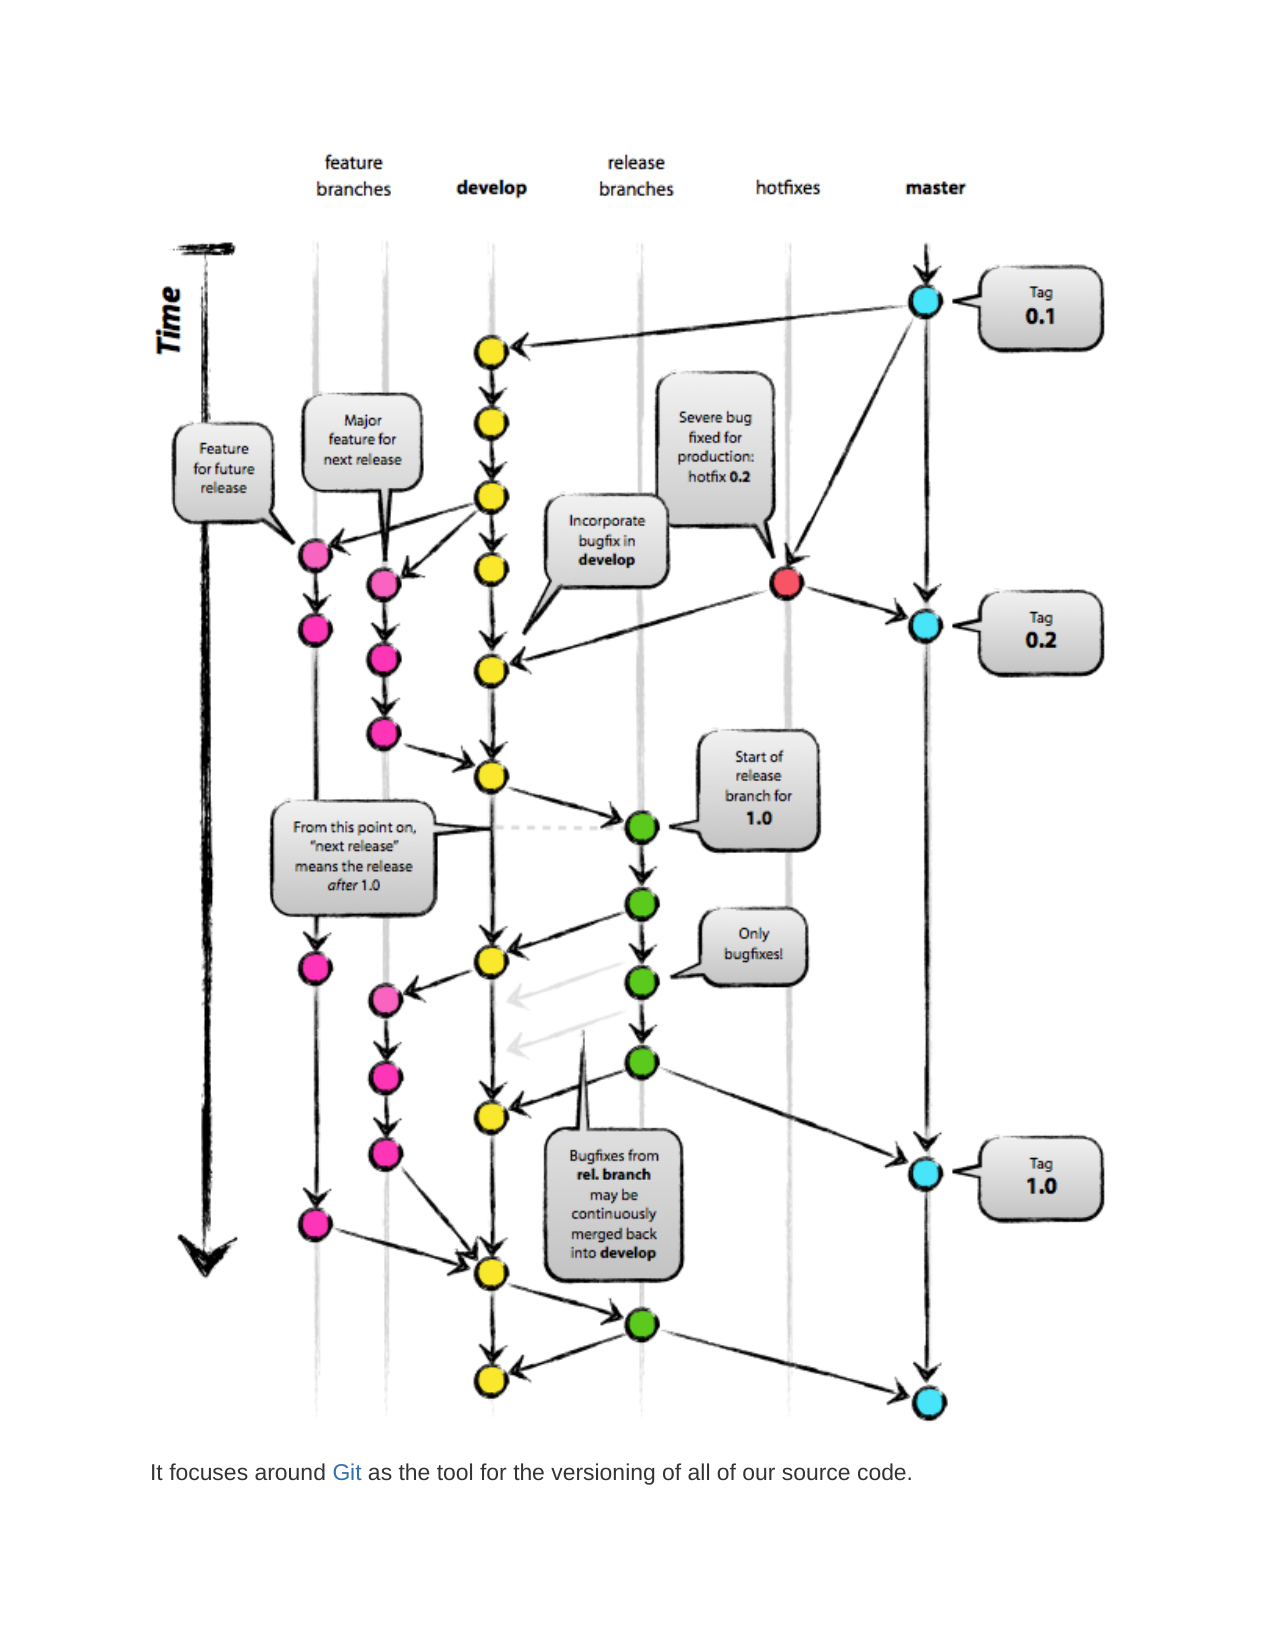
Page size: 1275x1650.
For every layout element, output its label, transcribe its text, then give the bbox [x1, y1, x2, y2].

text It focuses around Git as the tool for the versioning of all of our source code. [150, 1452, 1125, 1485]
picture [150, 150, 1106, 1424]
